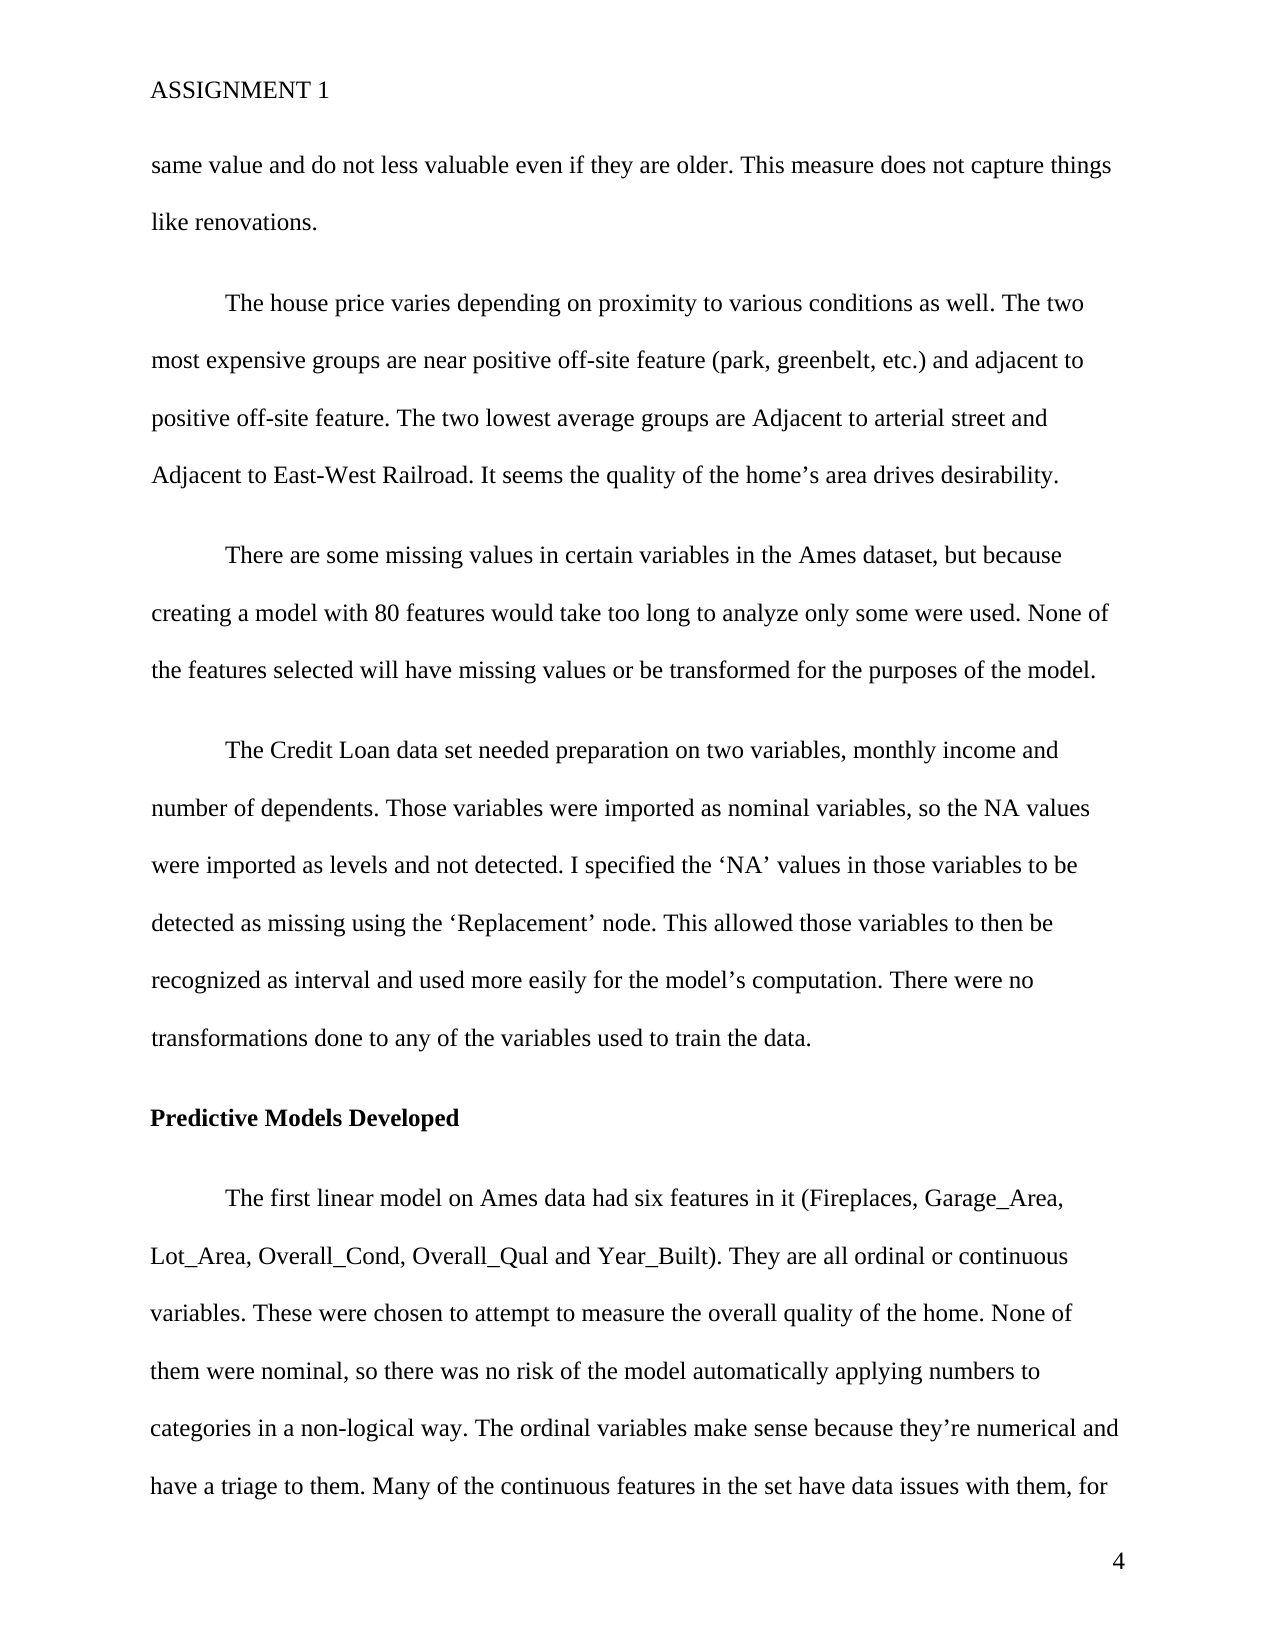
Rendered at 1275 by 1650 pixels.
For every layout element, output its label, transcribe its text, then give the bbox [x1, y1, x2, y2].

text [150, 1183, 1125, 1500]
text The Credit Loan data set needed preparation on two variables, monthly income and number of dependents. Those variables were imported as nominal variables, so the NA values were imported as levels and not detected. I specified the ‘NA’ values in those variables to be detected as missing using the ‘Replacement’ node. This allowed those variables to then be recognized as interval and used more easily for the model’s computation. There were no transformations done to any of the variables used to train the data. [151, 736, 1125, 1052]
text There are some missing values in certain variables in the Ames dataset, but because creating a model with 80 features would take too long to analyze only some were used. None of the features selected will have missing values or be transformed for the purposes of the model. [151, 540, 1125, 684]
text The house price varies depending on proximity to various conditions as well. The two most expensive groups are near positive off-site feature (park, greenbelt, etc.) and adjacent to positive off-site feature. The two lowest average groups are Adjacent to arterial street and Adjacent to East-West Railroad. It seems the quality of the home’s area drives desirability. [151, 288, 1125, 489]
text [151, 150, 1125, 236]
text Predictive Models Developed [150, 1103, 1125, 1132]
